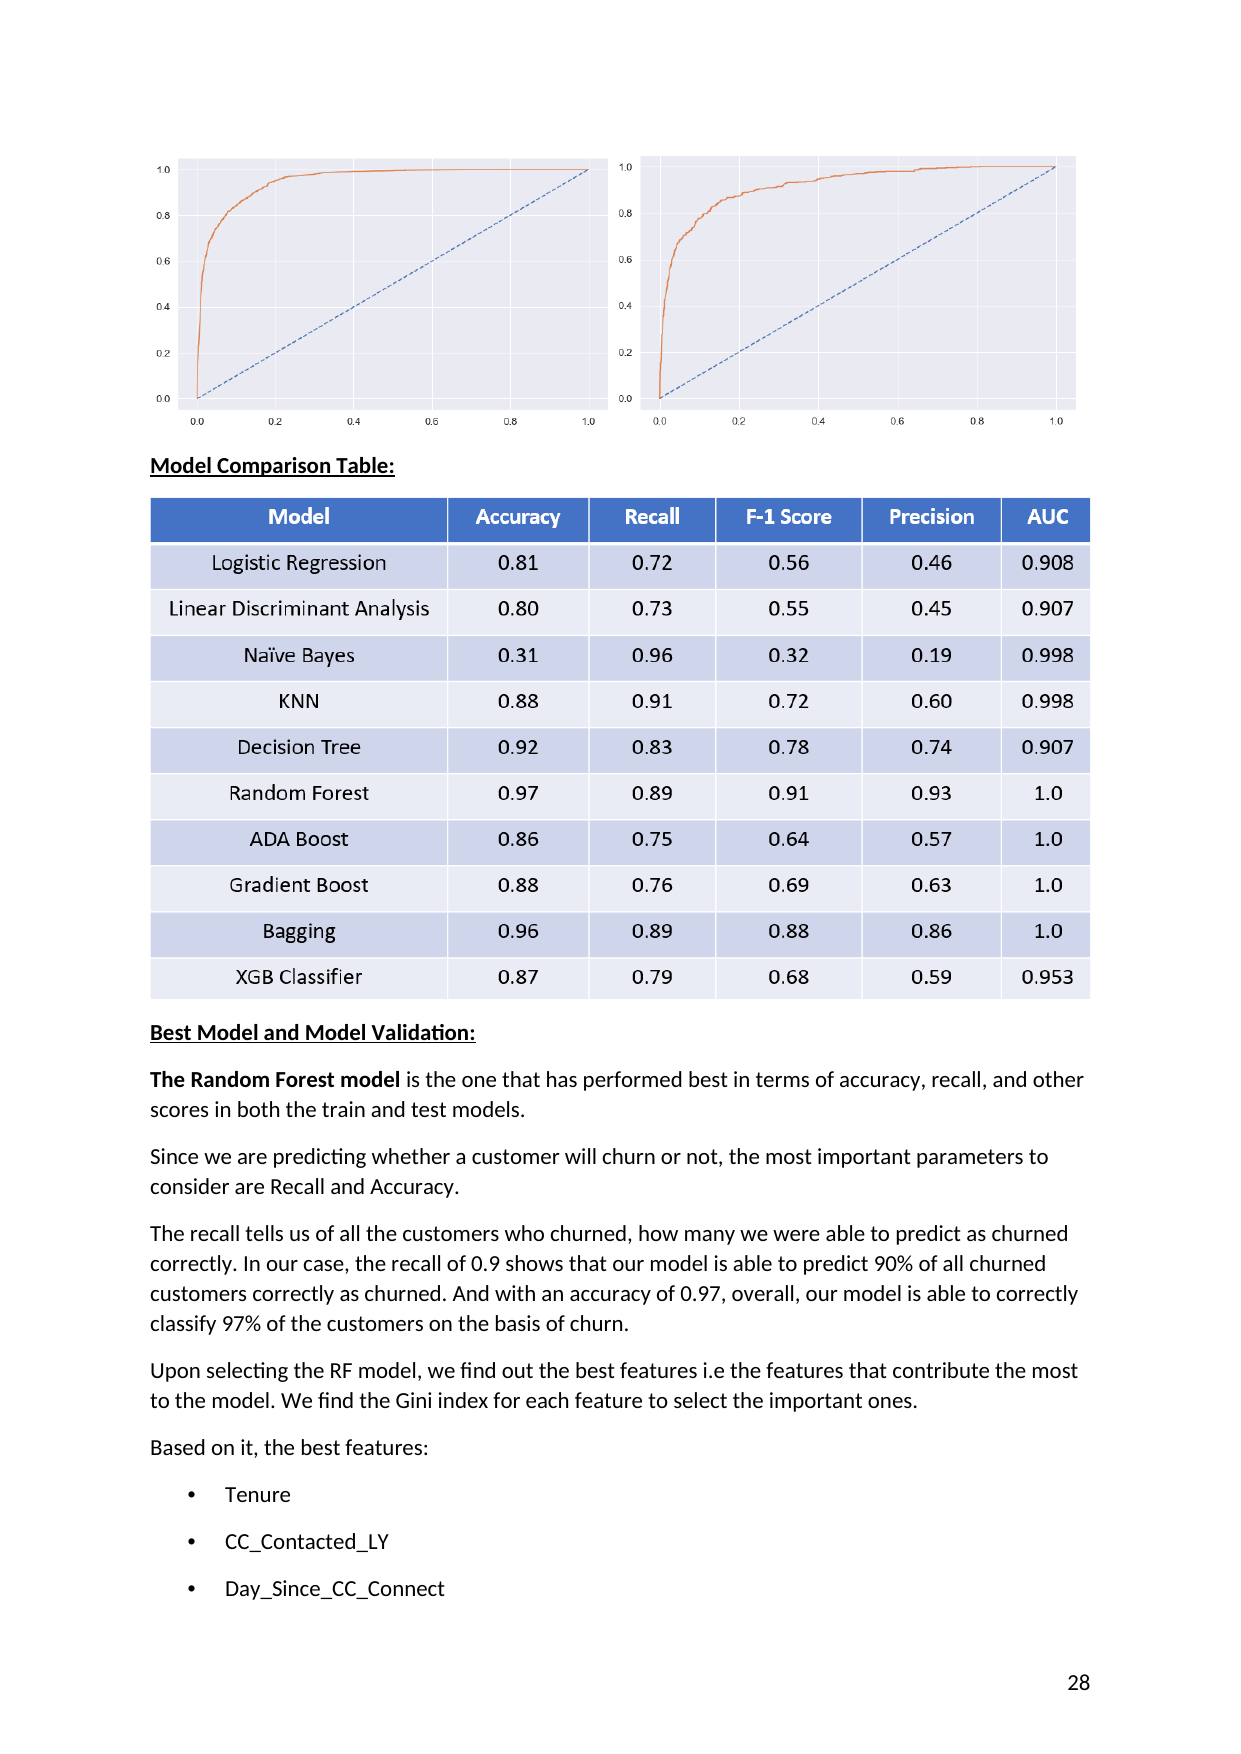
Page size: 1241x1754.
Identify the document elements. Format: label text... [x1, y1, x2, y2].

text Model Comparison Table: [150, 451, 1090, 479]
list Day_Since_CC_Connect [187, 1574, 1090, 1602]
list CC_Contacted_LY [187, 1527, 1090, 1555]
text Based on it, the best features: [150, 1433, 1090, 1461]
picture [150, 497, 1091, 999]
text The Random Forest model is the one that has performed best in terms of accuracy, recall, and other scores in both the train and test models. [150, 1065, 1090, 1123]
list Tenure [187, 1480, 1090, 1508]
text Upon selecting the RF model, we find out the best features i.e the features that contribute the most to the model. We find the Gini index for each feature to select the important ones. [150, 1356, 1090, 1414]
text Since we are predicting whether a customer will churn or not, the most important parameters to consider are Recall and Accuracy. [150, 1142, 1090, 1200]
picture [150, 150, 1080, 432]
text Best Model and Model Validation: [150, 1018, 1090, 1046]
text The recall tells us of all the customers who churned, how many we were able to predict as churned correctly. In our case, the recall of 0.9 shows that our model is able to predict 90% of all churned customers correctly as churned. And with an accuracy of 0.97, overall, our model is able to correctly classify 97% of the customers on the basis of churn. [150, 1219, 1090, 1337]
